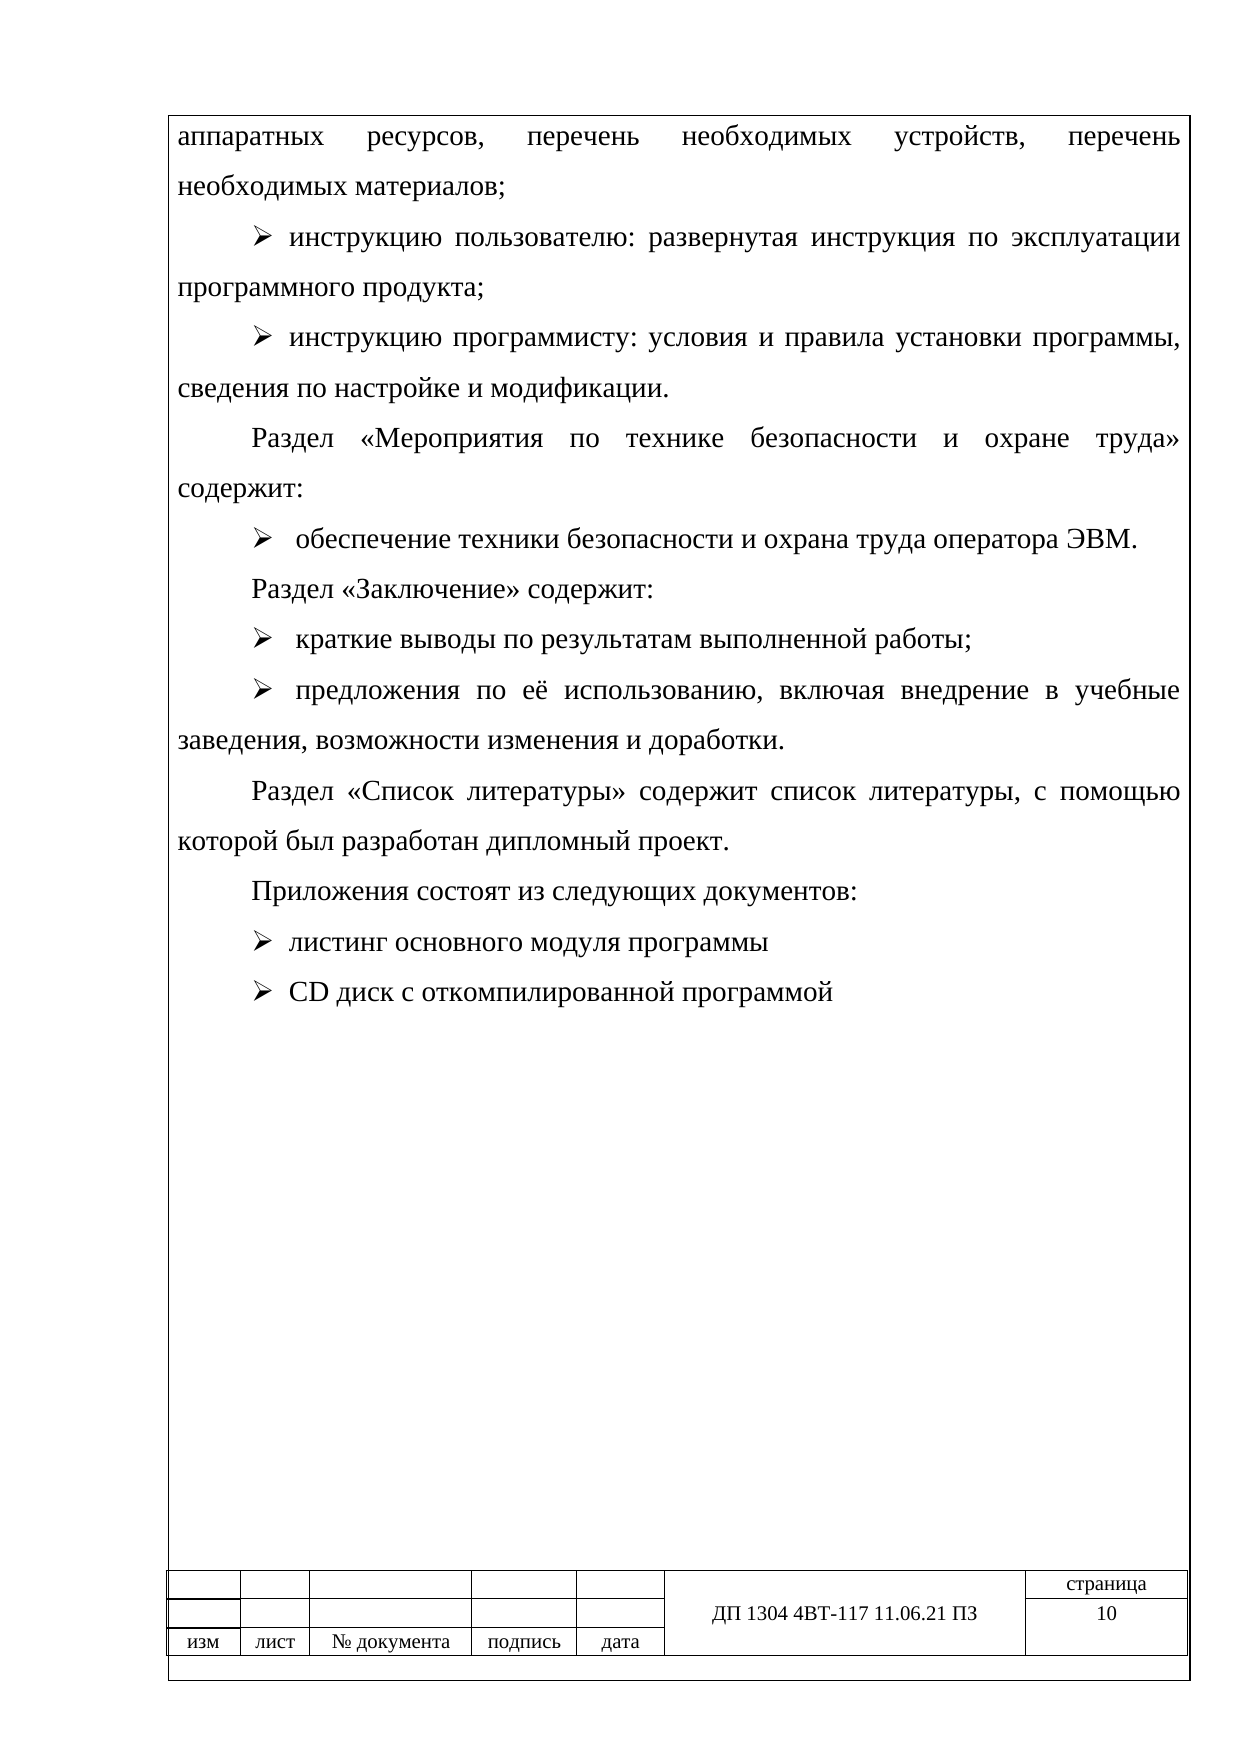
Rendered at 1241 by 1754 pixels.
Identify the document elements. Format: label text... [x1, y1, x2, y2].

list обеспечение техники безопасности и охрана труда оператора ЭВМ. [251, 521, 1181, 554]
text Раздел «Список литературы» содержит список литературы, с помощью которой был разработан дипломный проект. [177, 773, 1181, 857]
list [177, 118, 1181, 202]
list краткие выводы по результатам выполненной работы; [251, 622, 1181, 655]
list предложения по её использованию, включая внедрение в учебные заведения, возможности изменения и доработки. [177, 672, 1181, 756]
list инструкцию пользователю: развернутая инструкция по эксплуатации программного продукта; [177, 219, 1181, 303]
list СD диск с откомпилированной программой [251, 974, 1181, 1008]
text Приложения состоят из следующих документов: [177, 873, 1181, 907]
text Раздел «Мероприятия по технике безопасности и охране труда» содержит: [177, 420, 1181, 504]
list инструкцию программисту: условия и правила установки программы, сведения по настройке и модификации. [177, 319, 1181, 403]
list листинг основного модуля программы [251, 924, 1181, 957]
text Раздел «Заключение» содержит: [177, 571, 1181, 605]
